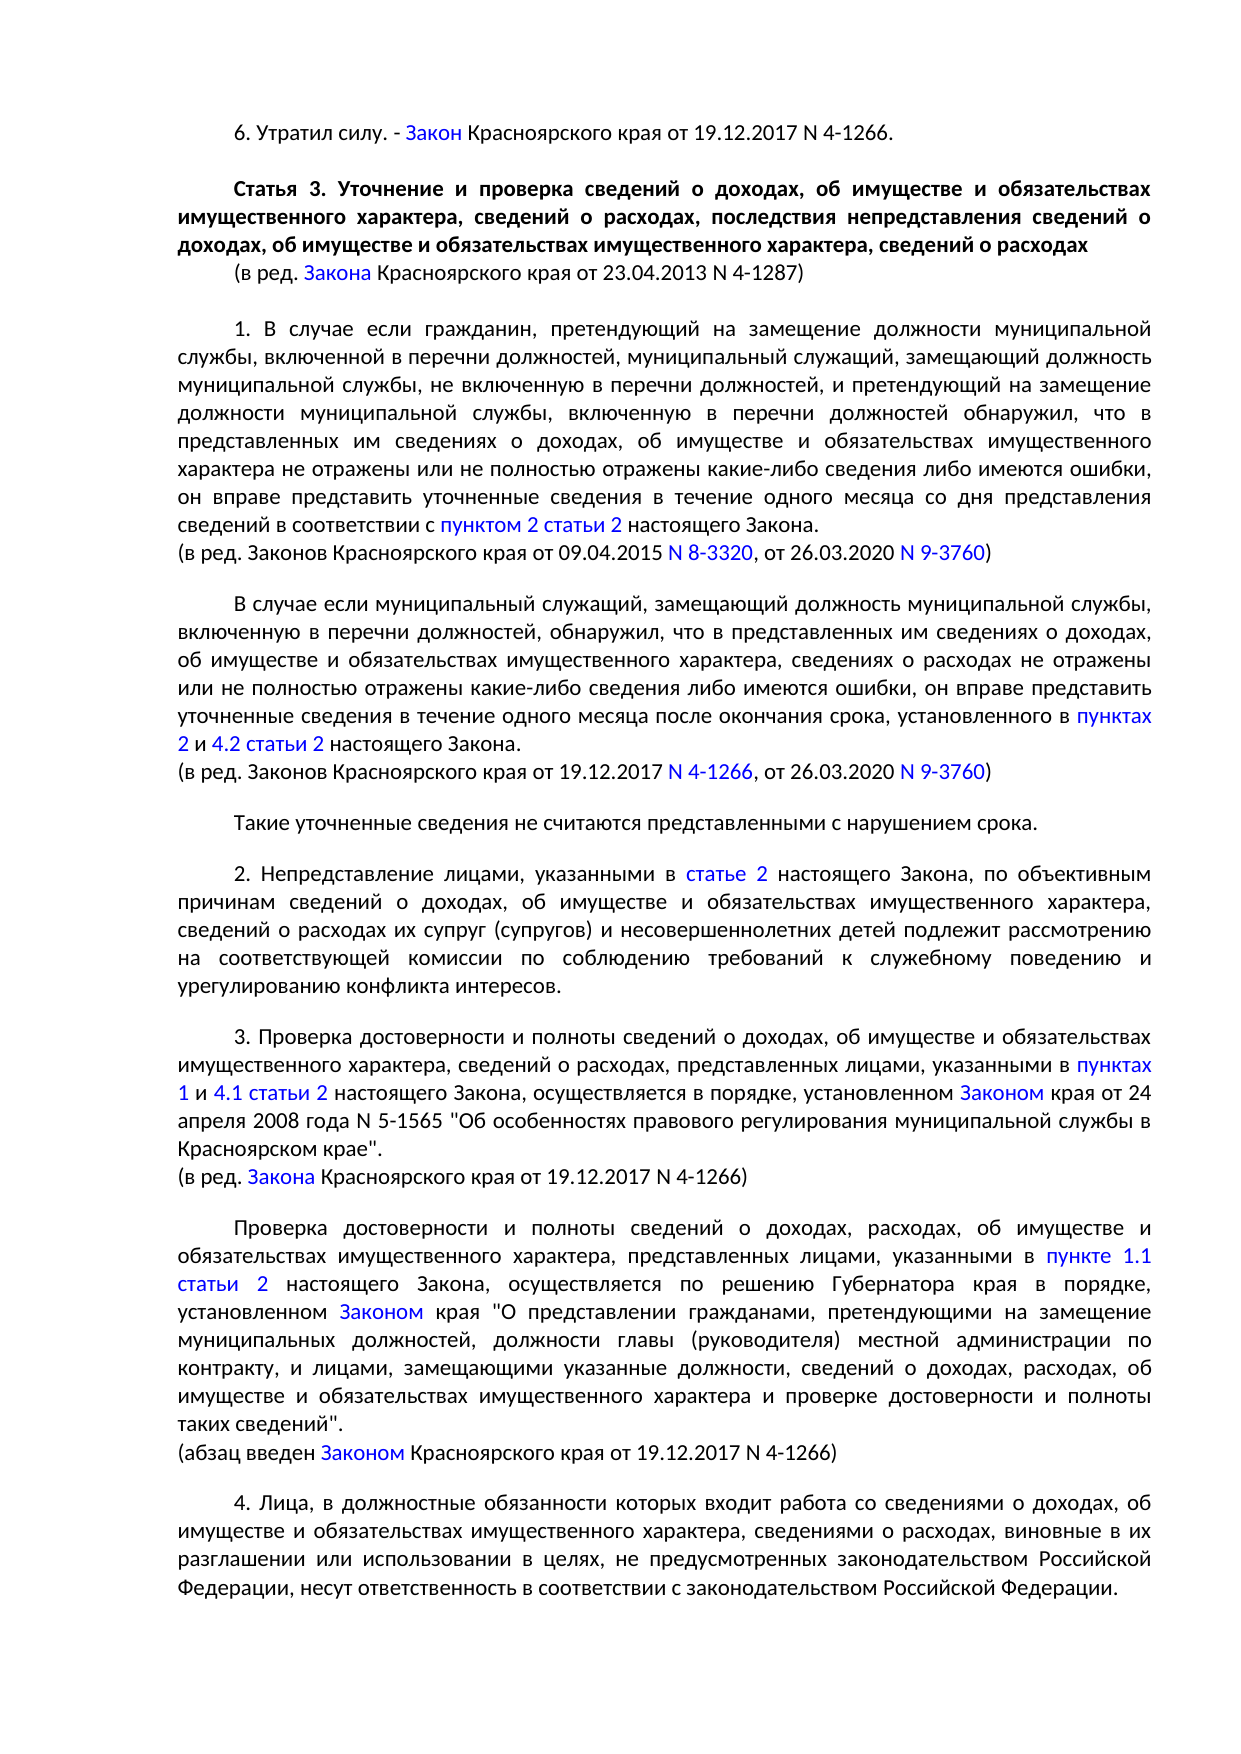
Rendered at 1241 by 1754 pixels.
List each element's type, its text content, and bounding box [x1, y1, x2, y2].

text 1. В случае если гражданин, претендующий на замещение должности муниципальной службы, включенной в перечни должностей, муниципальный служащий, замещающий должность муниципальной службы, не включенную в перечни должностей, и претендующий на замещение должности муниципальной службы, включенную в перечни должностей обнаружил, что в представленных им сведениях о доходах, об имуществе и обязательствах имущественного характера не отражены или не полностью отражены какие-либо сведения либо имеются ошибки, он вправе представить уточненные сведения в течение одного месяца со дня представления сведений в соответствии с пунктом 2 статьи 2 настоящего Закона. [177, 314, 1152, 538]
text В случае если муниципальный служащий, замещающий должность муниципальной службы, включенную в перечни должностей, обнаружил, что в представленных им сведениях о доходах, об имуществе и обязательствах имущественного характера, сведениях о расходах не отражены или не полностью отражены какие-либо сведения либо имеются ошибки, он вправе представить уточненные сведения в течение одного месяца после окончания срока, установленного в пунктах 2 и 4.2 статьи 2 настоящего Закона. [177, 589, 1152, 757]
title Статья 3. Уточнение и проверка сведений о доходах, об имуществе и обязательствах имущественного характера, сведений о расходах, последствия непредставления сведений о доходах, об имуществе и обязательствах имущественного характера, сведений о расходах [177, 174, 1152, 258]
text 6. Утратил силу. - Закон Красноярского края от 19.12.2017 N 4-1266. [177, 118, 1152, 146]
text (абзац введен Законом Красноярского края от 19.12.2017 N 4-1266) [177, 1438, 1152, 1466]
text (в ред. Законов Красноярского края от 19.12.2017 N 4-1266, от 26.03.2020 N 9-3760) [177, 757, 1152, 786]
text (в ред. Закона Красноярского края от 23.04.2013 N 4-1287) [177, 258, 1152, 286]
text 2. Непредставление лицами, указанными в статье 2 настоящего Закона, по объективным причинам сведений о доходах, об имуществе и обязательствах имущественного характера, сведений о расходах их супруг (супругов) и несовершеннолетних детей подлежит рассмотрению на соответствующей комиссии по соблюдению требований к служебному поведению и урегулированию конфликта интересов. [177, 859, 1152, 999]
text (в ред. Закона Красноярского края от 19.12.2017 N 4-1266) [177, 1162, 1152, 1191]
text (в ред. Законов Красноярского края от 09.04.2015 N 8-3320, от 26.03.2020 N 9-3760) [177, 538, 1152, 566]
text Проверка достоверности и полноты сведений о доходах, расходах, об имуществе и обязательствах имущественного характера, представленных лицами, указанными в пункте 1.1 статьи 2 настоящего Закона, осуществляется по решению Губернатора края в порядке, установленном Законом края "О представлении гражданами, претендующими на замещение муниципальных должностей, должности главы (руководителя) местной администрации по контракту, и лицами, замещающими указанные должности, сведений о доходах, расходах, об имуществе и обязательствах имущественного характера и проверке достоверности и полноты таких сведений". [177, 1213, 1152, 1438]
text Такие уточненные сведения не считаются представленными с нарушением срока. [177, 808, 1152, 836]
text 3. Проверка достоверности и полноты сведений о доходах, об имуществе и обязательствах имущественного характера, сведений о расходах, представленных лицами, указанными в пунктах 1 и 4.1 статьи 2 настоящего Закона, осуществляется в порядке, установленном Законом края от 24 апреля 2008 года N 5-1565 "Об особенностях правового регулирования муниципальной службы в Красноярском крае". [177, 1022, 1152, 1162]
text 4. Лица, в должностные обязанности которых входит работа со сведениями о доходах, об имуществе и обязательствах имущественного характера, сведениями о расходах, виновные в их разглашении или использовании в целях, не предусмотренных законодательством Российской Федерации, несут ответственность в соответствии с законодательством Российской Федерации. [177, 1488, 1152, 1601]
